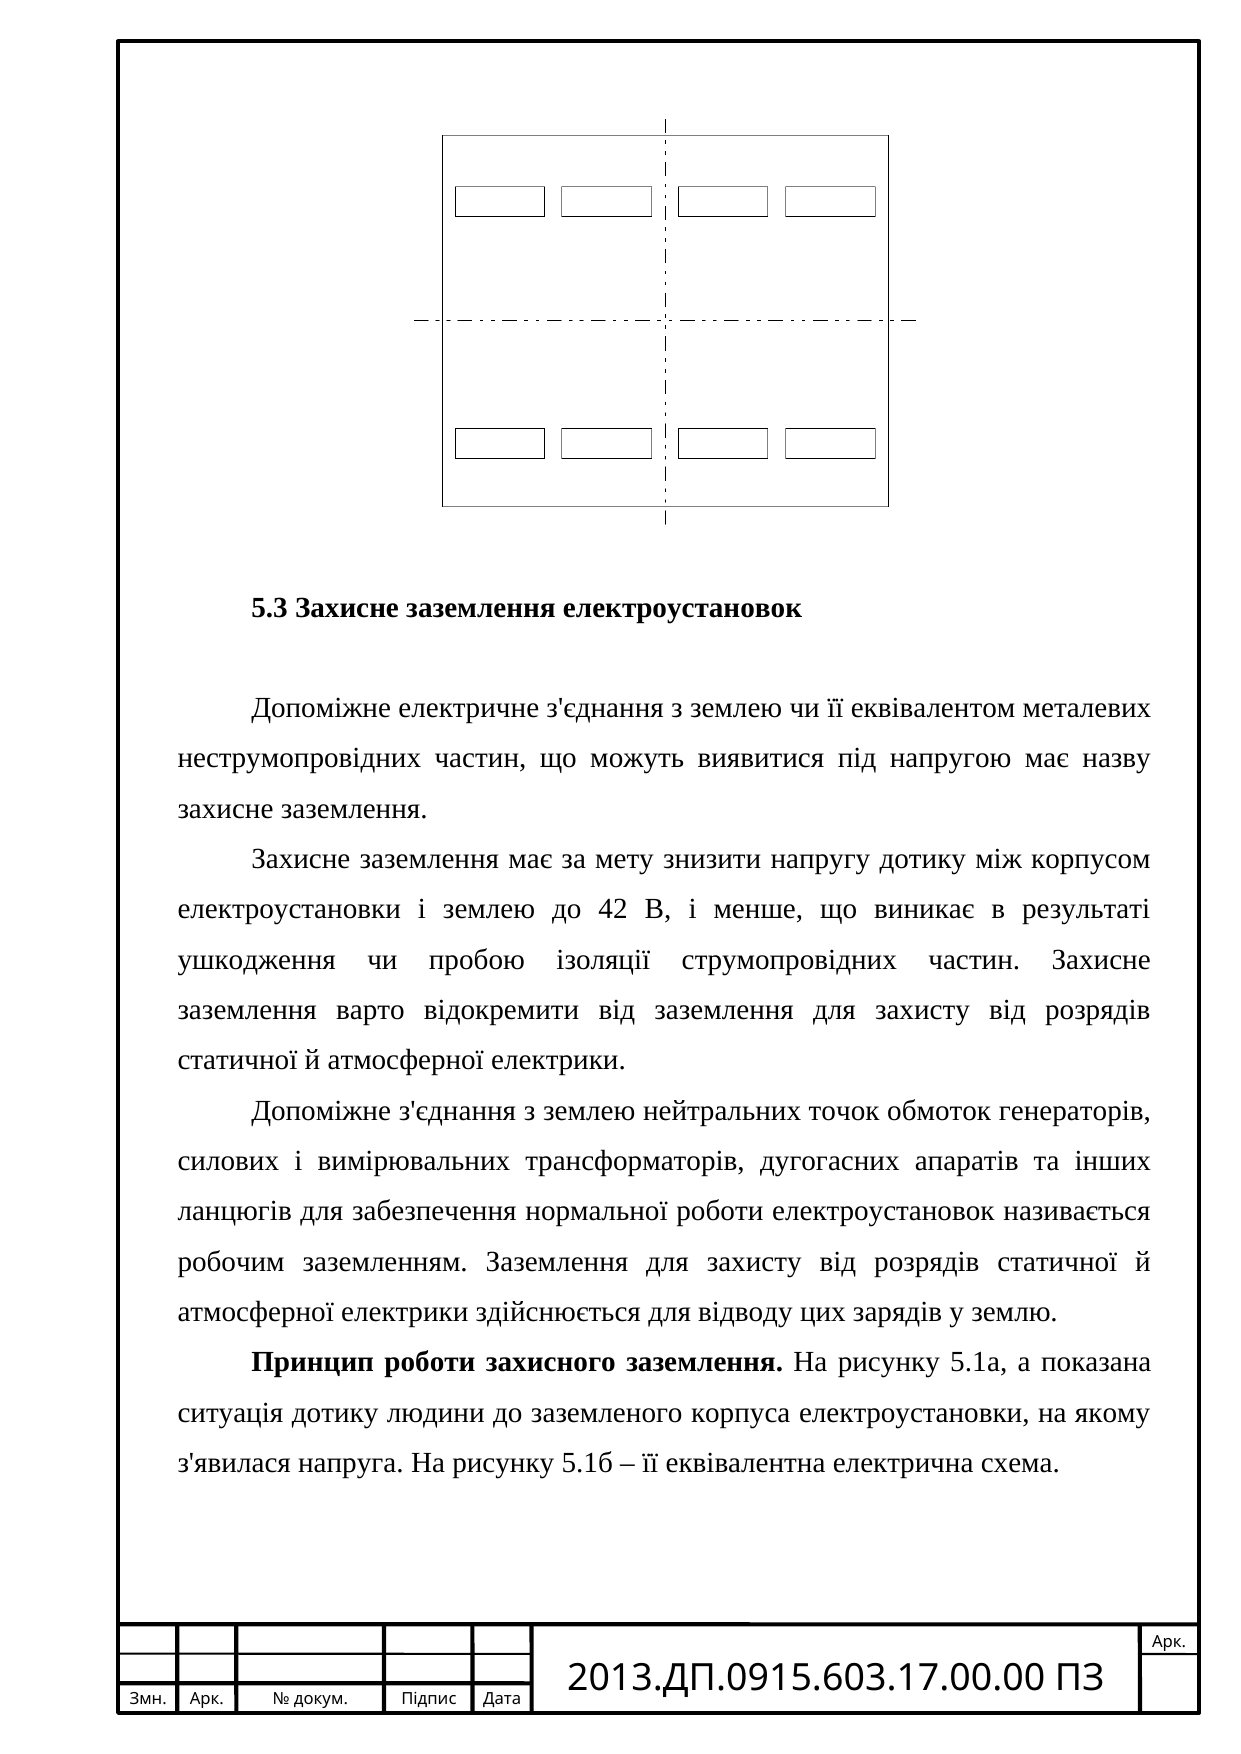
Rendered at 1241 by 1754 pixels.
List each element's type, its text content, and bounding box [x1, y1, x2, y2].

text 5.3 Захисне заземлення електроустановок [177, 590, 1152, 623]
text Допоміжне електричне з'єднання з землею чи її еквівалентом металевих неструмопровідних частин, що можуть виявитися під напругою має назву захисне заземлення. [177, 690, 1152, 824]
picture [407, 118, 922, 528]
text Допоміжне з'єднання з землею нейтральних точок обмоток генераторів, силових і вимірювальних трансформаторів, дугогасних апаратів та інших ланцюгів для забезпечення нормальної роботи електроустановок називається робочим заземленням. Заземлення для захисту від розрядів статичної й атмосферної електрики здійснюється для відводу цих зарядів у землю. [177, 1093, 1152, 1328]
text Принцип роботи захисного заземлення. На рисунку 5.1a, а показана ситуація дотику людини до заземленого корпуса електроустановки, на якому з'явилася напруга. На рисунку 5.1б – її еквівалентна електрична схема. [177, 1344, 1152, 1478]
text Захисне заземлення має за мету знизити напругу дотику між корпусом електроустановки і землею до 42 В, і менше, що виникає в результаті ушкодження чи пробою ізоляції струмопровідних частин. Захисне заземлення варто відокремити від заземлення для захисту від розрядів статичної й атмосферної електрики. [177, 841, 1152, 1076]
